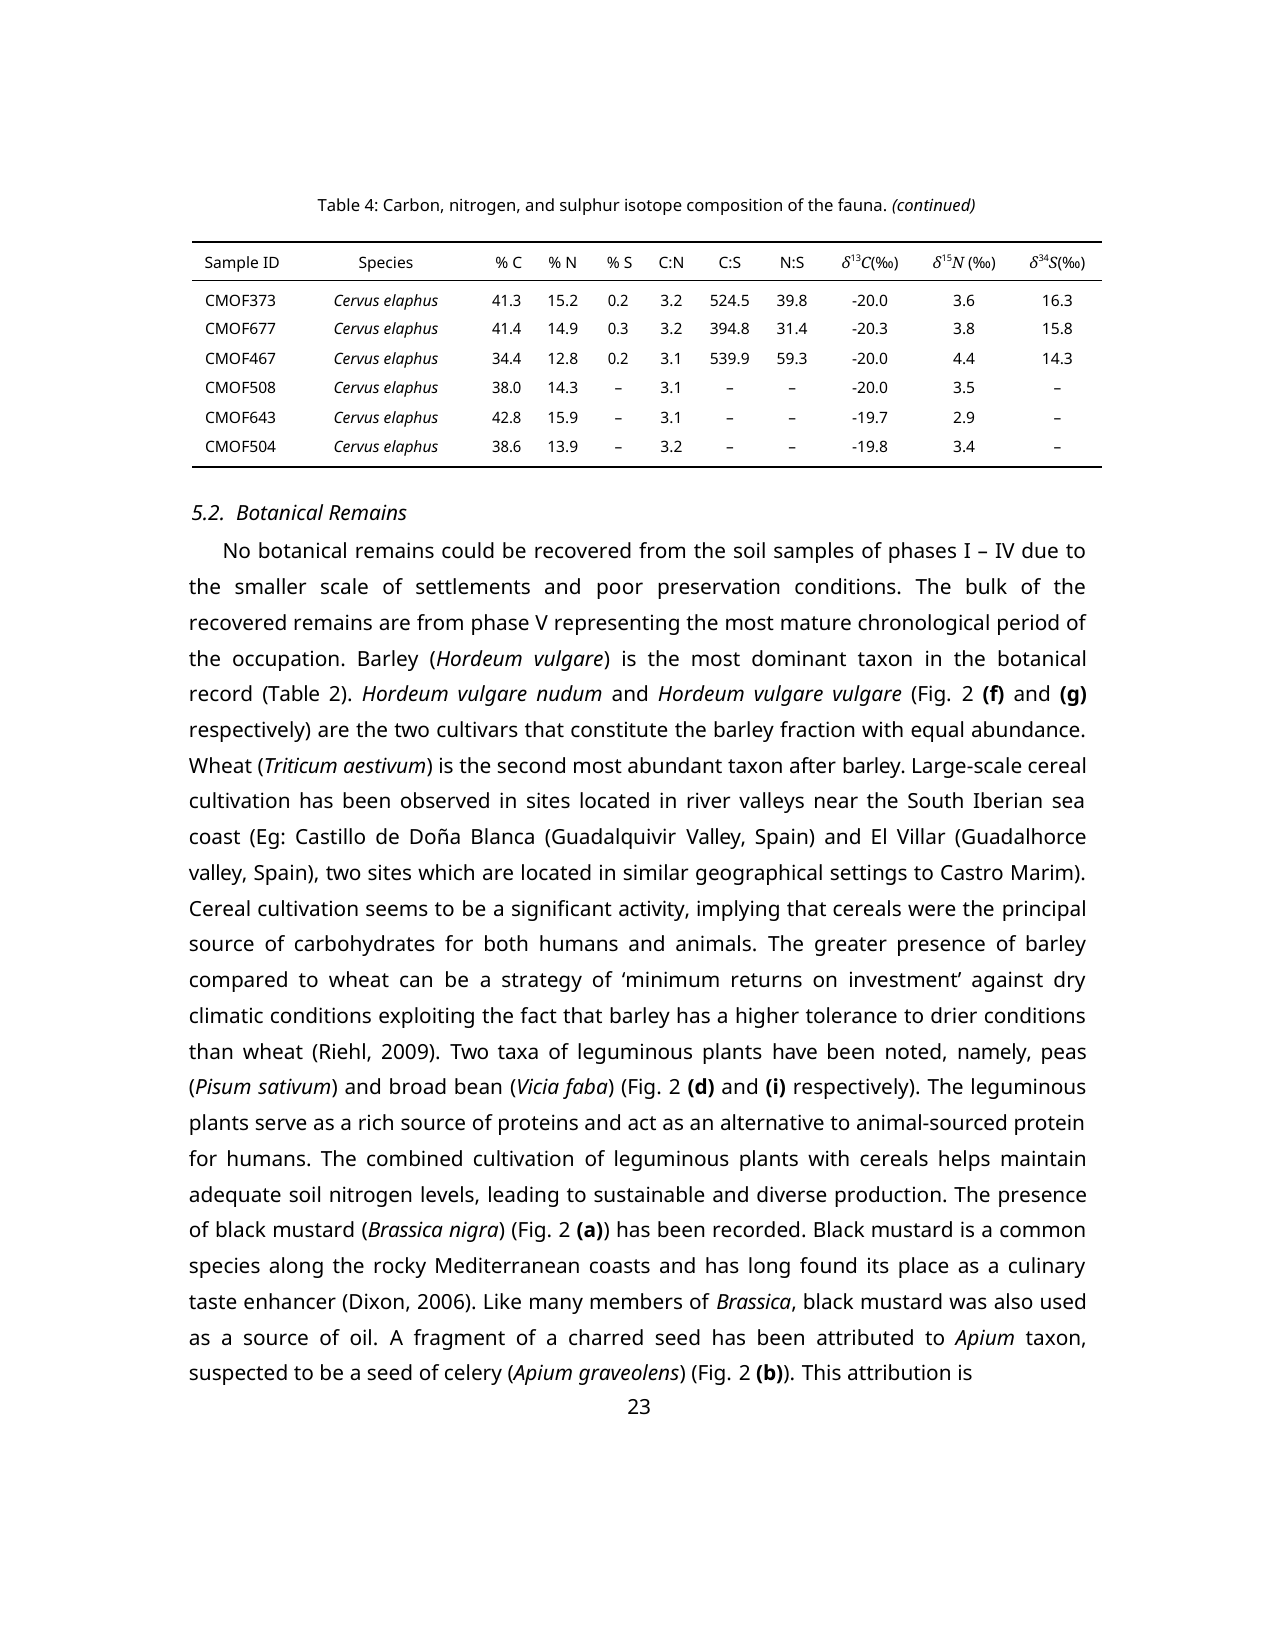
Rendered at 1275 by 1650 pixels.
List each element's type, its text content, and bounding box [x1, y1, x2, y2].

table_cell 31.4 [762, 314, 821, 344]
table_cell 3.2 [644, 281, 698, 314]
table_header N:S [762, 243, 821, 279]
table_cell 14.3 [1011, 344, 1102, 373]
table_cell -20.0 [821, 373, 916, 403]
table_cell 14.3 [534, 373, 591, 403]
table_cell Cervus elaphus [306, 344, 466, 373]
table_header C:N [644, 243, 698, 279]
table_cell 3.2 [644, 314, 698, 344]
table_cell 3.2 [644, 432, 698, 466]
table_header δ13C(‰) [821, 243, 916, 279]
table_header % N [534, 243, 591, 279]
table_cell 16.3 [1011, 281, 1102, 314]
table_cell CMOF643 [192, 403, 306, 432]
table_cell CMOF504 [192, 432, 306, 466]
table_cell 34.4 [466, 344, 534, 373]
table_cell -19.8 [821, 432, 916, 466]
table_cell 41.4 [466, 314, 534, 344]
list Botanical Remains [191, 498, 1112, 527]
table_cell Cervus elaphus [306, 314, 466, 344]
table_cell 2.9 [916, 403, 1011, 432]
table_cell 3.5 [916, 373, 1011, 403]
table_cell 13.9 [534, 432, 591, 466]
table_cell 3.8 [916, 314, 1011, 344]
table_cell – [591, 432, 644, 466]
table_cell – [1011, 403, 1102, 432]
table_cell CMOF677 [192, 314, 306, 344]
table_cell Cervus elaphus [306, 403, 466, 432]
table_cell – [698, 403, 762, 432]
table_cell 14.9 [534, 314, 591, 344]
table_cell 15.8 [1011, 314, 1102, 344]
table_cell – [762, 432, 821, 466]
table_cell CMOF373 [192, 281, 306, 314]
table_cell 0.3 [591, 314, 644, 344]
table_cell – [762, 373, 821, 403]
table_cell 3.4 [916, 432, 1011, 466]
table_cell 524.5 [698, 281, 762, 314]
table_cell Cervus elaphus [306, 432, 466, 466]
table_cell 15.9 [534, 403, 591, 432]
table_header C:S [698, 243, 762, 279]
table_cell 38.6 [466, 432, 534, 466]
table_cell 39.8 [762, 281, 821, 314]
table_cell 3.1 [644, 344, 698, 373]
table_cell -20.3 [821, 314, 916, 344]
text No botanical remains could be recovered from the soil samples of phases I – IV due to the smaller scale of settlements and poor preservation conditions. The bulk of the recovered remains are from phase V representing the most mature chronological period of the occupation. Barley (Hordeum vulgare) is the most dominant taxon in the botanical record (Table 2). Hordeum vulgare nudum and Hordeum vulgare vulgare (Fig. 2 (f) and (g) respectively) are the two cultivars that constitute the barley fraction with equal abundance. Wheat (Triticum aestivum) is the second most abundant taxon after barley. Large-scale cereal cultivation has been observed in sites located in river valleys near the South Iberian sea coast (Eg: Castillo de Doña Blanca (Guadalquivir Valley, Spain) and El Villar (Guadalhorce valley, Spain), two sites which are located in similar geographical settings to Castro Marim). Cereal cultivation seems to be a significant activity, implying that cereals were the principal source of carbohydrates for both humans and animals. The greater presence of barley compared to wheat can be a strategy of ‘minimum returns on investment’ against dry climatic conditions exploiting the fact that barley has a higher tolerance to drier conditions than wheat (Riehl, 2009). Two taxa of leguminous plants have been noted, namely, peas (Pisum sativum) and broad bean (Vicia faba) (Fig. 2 (d) and (i) respectively). The leguminous plants serve as a rich source of proteins and act as an alternative to animal-sourced protein for humans. The combined cultivation of leguminous plants with cereals helps maintain adequate soil nitrogen levels, leading to sustainable and diverse production. The presence of black mustard (Brassica nigra) (Fig. 2 (a)) has been recorded. Black mustard is a common species along the rocky Mediterranean coasts and has long found its place as a culinary taste enhancer (Dixon, 2006). Like many members of Brassica, black mustard was also used as a source of oil. A fragment of a charred seed has been attributed to Apium taxon, suspected to be a seed of celery (Apium graveolens) (Fig. 2 (b)). This attribution is [189, 537, 1087, 1387]
table_cell – [1011, 432, 1102, 466]
table_cell Cervus elaphus [306, 373, 466, 403]
table_cell 0.2 [591, 344, 644, 373]
table_cell – [762, 403, 821, 432]
table_cell -20.0 [821, 344, 916, 373]
table_cell 394.8 [698, 314, 762, 344]
table_header Species [306, 243, 466, 279]
table_cell CMOF467 [192, 344, 306, 373]
table_header % S [591, 243, 644, 279]
table_cell 41.3 [466, 281, 534, 314]
table_cell 3.6 [916, 281, 1011, 314]
table_header δ34S(‰) [1011, 243, 1102, 279]
table_cell – [698, 373, 762, 403]
table_cell 42.8 [466, 403, 534, 432]
table_cell 38.0 [466, 373, 534, 403]
table_cell 3.1 [644, 403, 698, 432]
table_cell – [698, 432, 762, 466]
table_cell -19.7 [821, 403, 916, 432]
table_cell 0.2 [591, 281, 644, 314]
table_header % C [466, 243, 534, 279]
table_cell – [591, 403, 644, 432]
table_cell CMOF508 [192, 373, 306, 403]
table_cell – [591, 373, 644, 403]
table_cell 15.2 [534, 281, 591, 314]
table_cell – [1011, 373, 1102, 403]
table_cell 59.3 [762, 344, 821, 373]
table_cell Cervus elaphus [306, 281, 466, 314]
table_cell 3.1 [644, 373, 698, 403]
text Table 4: Carbon, nitrogen, and sulphur isotope composition of the fauna. (continued) [188, 193, 1104, 216]
table_cell 12.8 [534, 344, 591, 373]
table_cell 539.9 [698, 344, 762, 373]
table_cell 4.4 [916, 344, 1011, 373]
table_cell -20.0 [821, 281, 916, 314]
table_header Sample ID [192, 243, 306, 279]
table_header δ15N (‰) [916, 243, 1011, 279]
